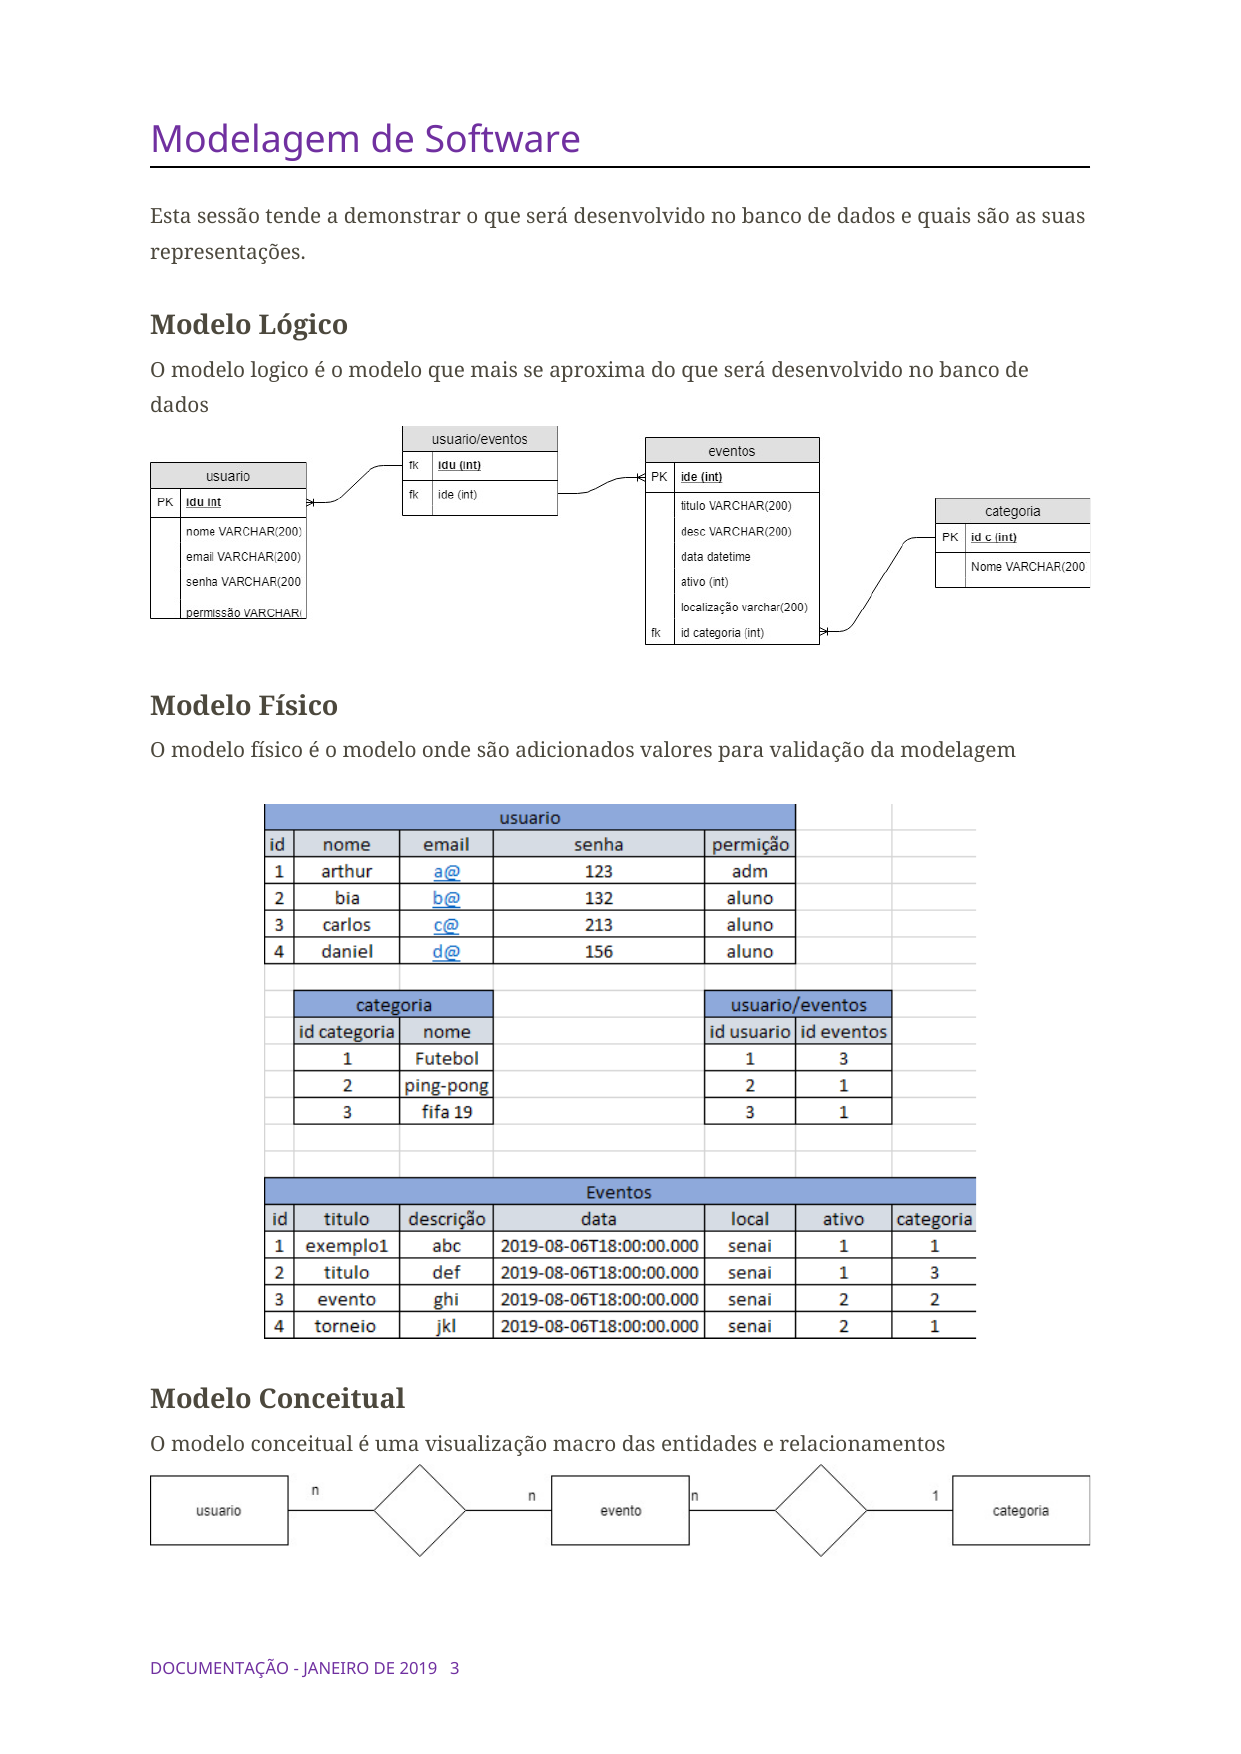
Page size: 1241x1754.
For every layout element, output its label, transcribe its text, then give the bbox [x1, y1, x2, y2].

text Modelagem de Software [150, 112, 1090, 166]
text O modelo conceitual é uma visualização macro das entidades e relacionamentos [150, 1429, 1090, 1464]
text O modelo físico é o modelo onde são adicionados valores para validação da modelagem [150, 736, 1090, 764]
text Modelo Físico [150, 686, 1090, 723]
text Modelo Lógico [150, 306, 1090, 342]
picture [150, 426, 1091, 646]
text O modelo logico é o modelo que mais se aproxima do que será desenvolvido no banco de dados [150, 355, 1090, 426]
text Esta sessão tende a demonstrar o que será desenvolvido no banco de dados e quais são as suas representações. [150, 201, 1090, 265]
picture [264, 804, 977, 1339]
text Modelo Conceitual [150, 1379, 1090, 1416]
picture [150, 1464, 1091, 1557]
